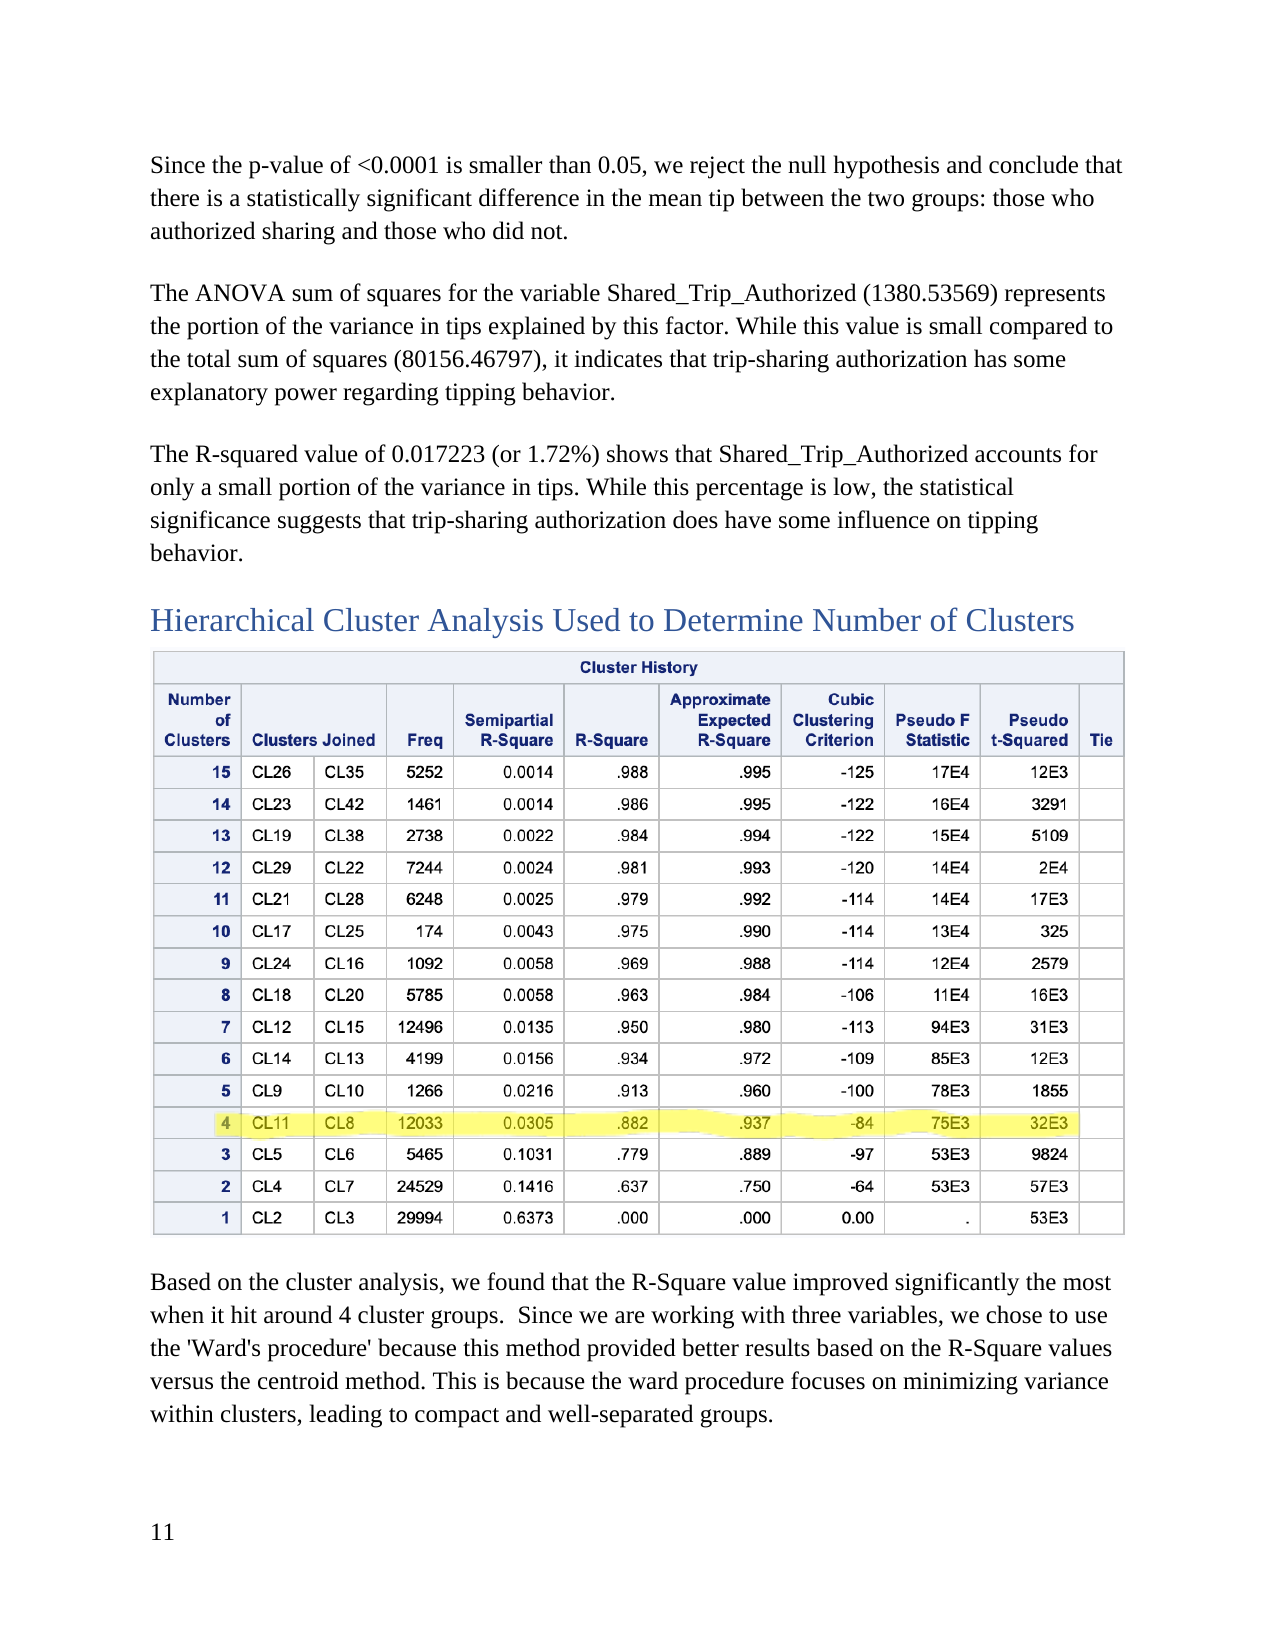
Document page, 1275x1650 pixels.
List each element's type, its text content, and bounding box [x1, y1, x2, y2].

text The R-squared value of 0.017223 (or 1.72%) shows that Shared_Trip_Authorized accounts for only a small portion of the variance in tips. While this percentage is low, the statistical significance suggests that trip-sharing authorization does have some influence on tipping behavior. [150, 570, 1125, 698]
text Since the p-value of <0.0001 is smaller than 0.05, we reject the null hypothesis and conclude that there is a statistically significant difference in the mean tip between the two groups: those who authorized sharing and those who did not. [150, 280, 1125, 375]
picture [150, 777, 1125, 1369]
text The ANOVA sum of squares for the variable Shared_Trip_Authorized (1380.53569) represents the portion of the variance in tips explained by this factor. While this value is small compared to the total sum of squares (80156.46797), it indicates that trip-sharing authorization has some explanatory power regarding tipping behavior. [150, 408, 1125, 536]
list The alternative hypothesis (HA): There is a significant difference in the mean tip between the two groups (those who authorized sharing their trip and those who did not). [210, 150, 1125, 247]
subtitle Hierarchical Cluster Analysis Used to Determine Number of Clusters [150, 731, 1125, 769]
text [150, 1397, 1125, 1492]
